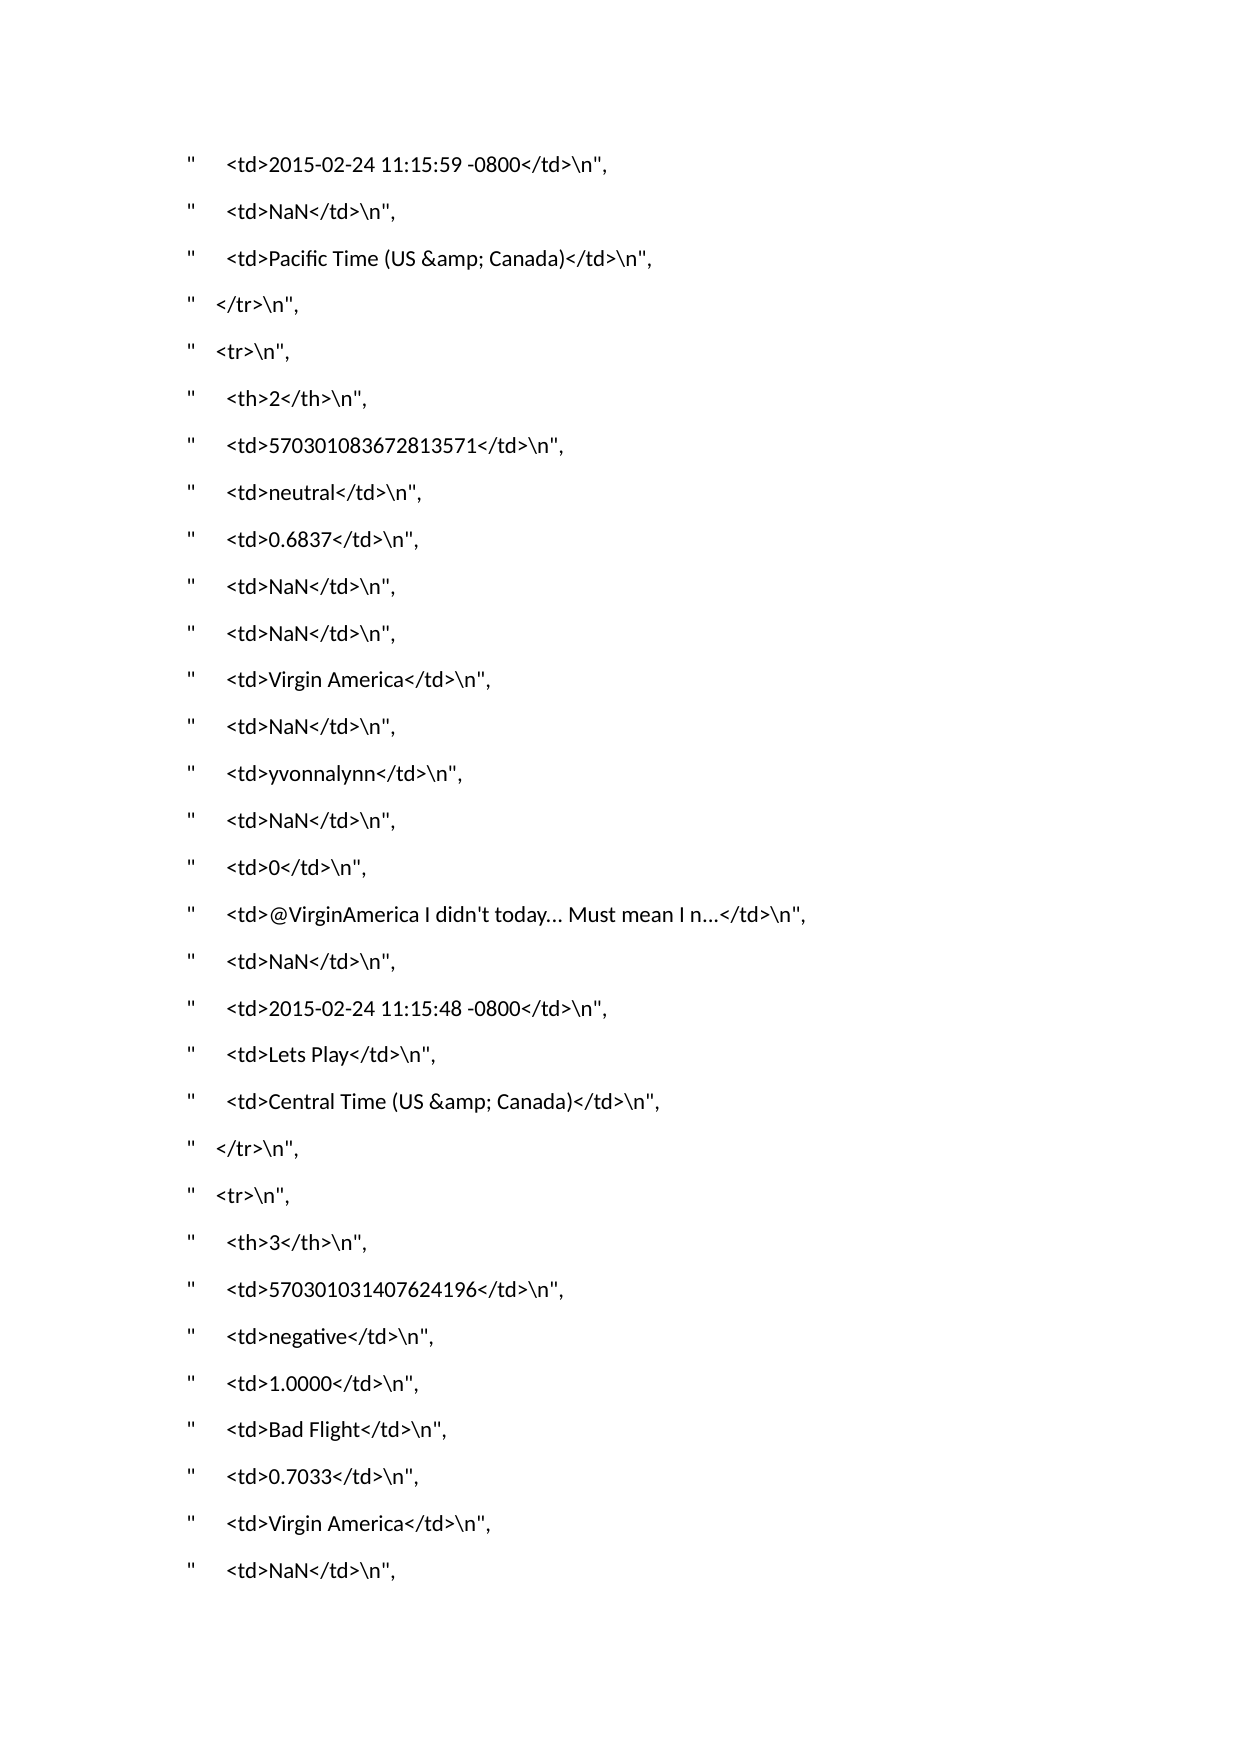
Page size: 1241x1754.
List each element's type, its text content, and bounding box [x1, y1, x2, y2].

text " <td>0</td>\n", [150, 853, 1090, 881]
text " <th>2</th>\n", [150, 384, 1090, 412]
text " <td>neutral</td>\n", [150, 478, 1090, 506]
text " <td>1.0000</td>\n", [150, 1369, 1090, 1397]
text " <td>negative</td>\n", [150, 1322, 1090, 1350]
text " <td>@VirginAmerica I didn't today... Must mean I n...</td>\n", [150, 900, 1090, 928]
text " <td>2015-02-24 11:15:59 -0800</td>\n", [150, 150, 1090, 178]
text " <td>0.6837</td>\n", [150, 525, 1090, 553]
text " <td>570301031407624196</td>\n", [150, 1275, 1090, 1303]
text " <td>Lets Play</td>\n", [150, 1041, 1090, 1069]
text " <td>Virgin America</td>\n", [150, 1509, 1090, 1537]
text " <td>yvonnalynn</td>\n", [150, 759, 1090, 787]
text " <td>0.7033</td>\n", [150, 1462, 1090, 1491]
text " <td>NaN</td>\n", [150, 712, 1090, 741]
text " <td>NaN</td>\n", [150, 1556, 1090, 1584]
text " <td>Central Time (US &amp; Canada)</td>\n", [150, 1087, 1090, 1116]
text " </tr>\n", [150, 1134, 1090, 1162]
text " <td>NaN</td>\n", [150, 806, 1090, 834]
text " <td>NaN</td>\n", [150, 947, 1090, 975]
text " <td>2015-02-24 11:15:48 -0800</td>\n", [150, 994, 1090, 1022]
text " <td>Bad Flight</td>\n", [150, 1416, 1090, 1444]
text " <th>3</th>\n", [150, 1228, 1090, 1256]
text " <tr>\n", [150, 337, 1090, 366]
text " </tr>\n", [150, 291, 1090, 319]
text " <tr>\n", [150, 1181, 1090, 1209]
text " <td>NaN</td>\n", [150, 572, 1090, 600]
text " <td>NaN</td>\n", [150, 619, 1090, 647]
text " <td>NaN</td>\n", [150, 197, 1090, 225]
text " <td>570301083672813571</td>\n", [150, 431, 1090, 459]
text " <td>Pacific Time (US &amp; Canada)</td>\n", [150, 244, 1090, 272]
text " <td>Virgin America</td>\n", [150, 666, 1090, 694]
